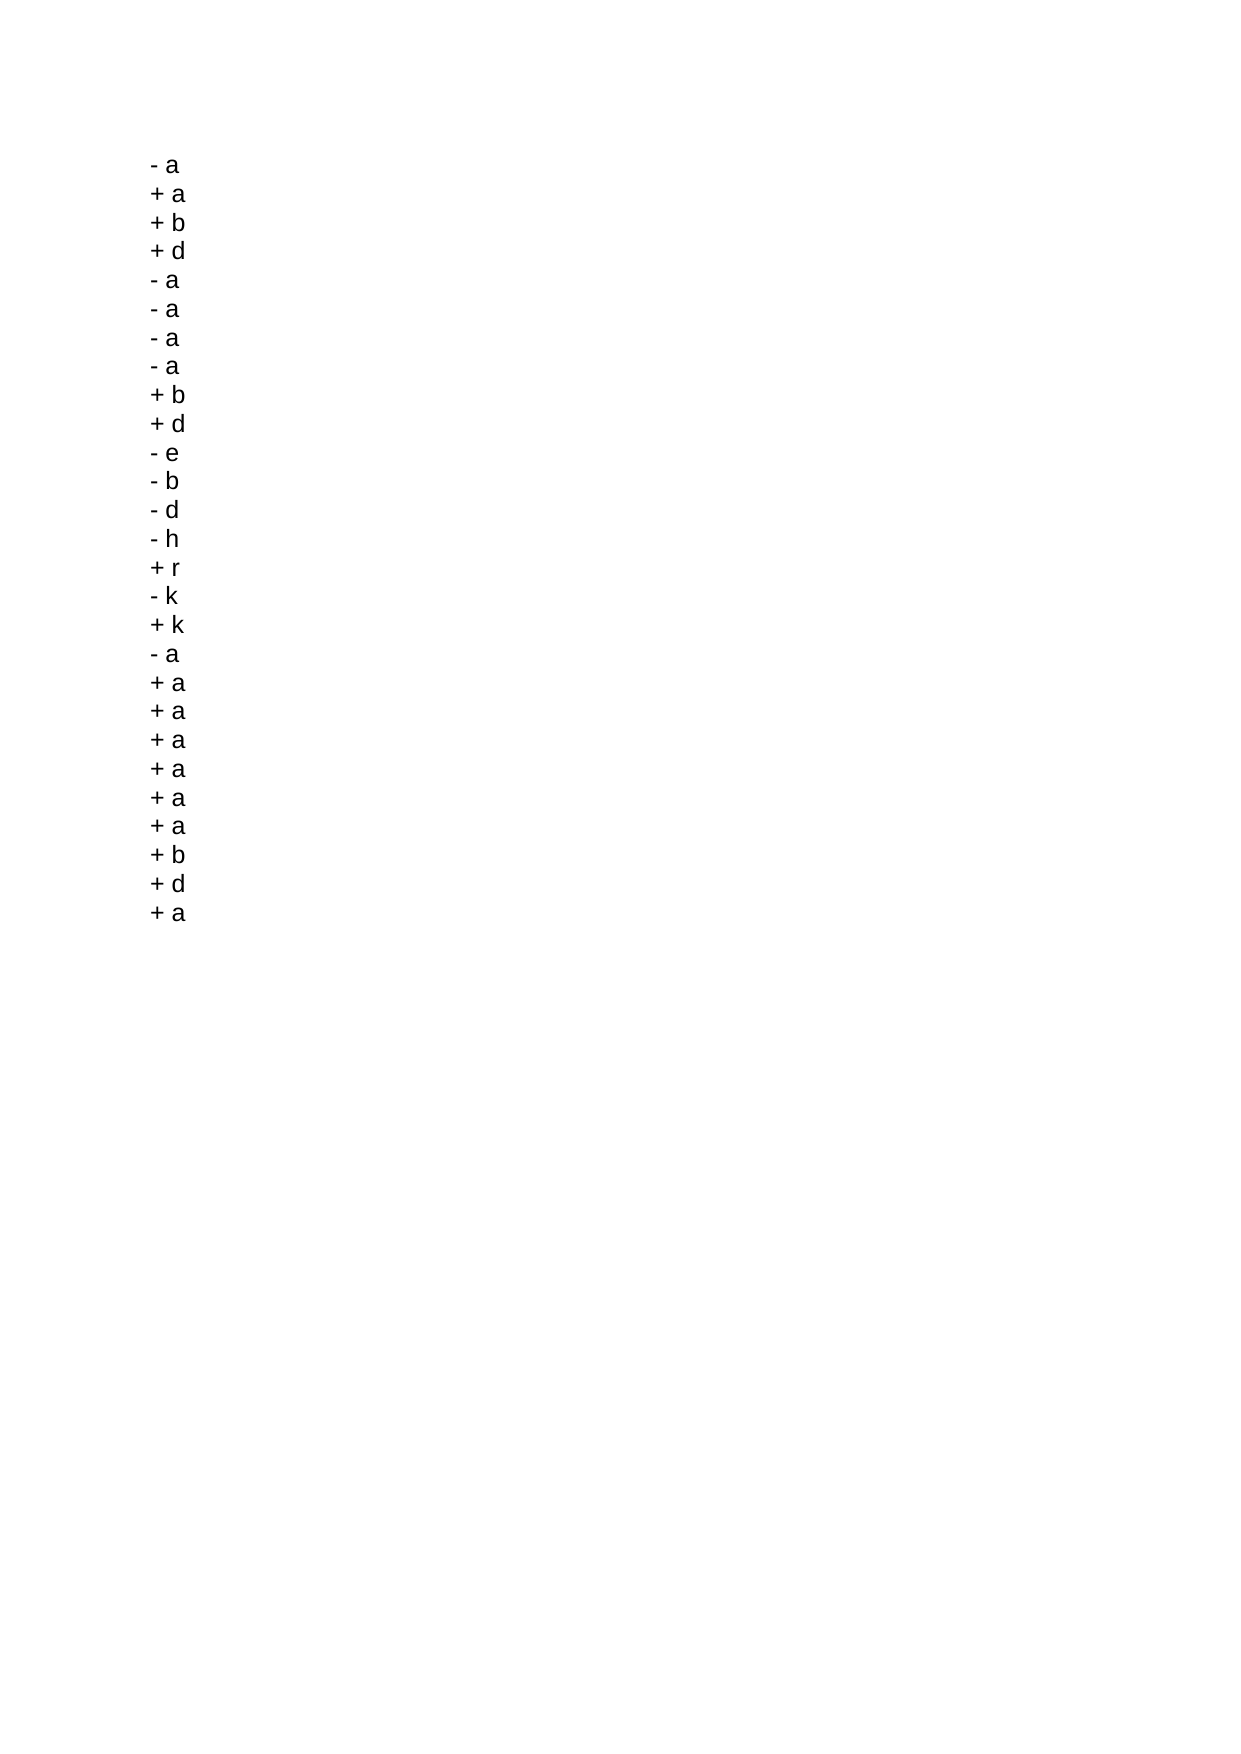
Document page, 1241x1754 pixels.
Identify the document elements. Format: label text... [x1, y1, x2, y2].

text + d [150, 236, 1090, 265]
text - a [150, 639, 1090, 667]
text + a [150, 754, 1090, 782]
text + a [150, 897, 1090, 926]
text + k [150, 610, 1090, 639]
text + a [150, 811, 1090, 840]
text + d [150, 409, 1090, 437]
text - a [150, 150, 1090, 179]
text - a [150, 351, 1090, 380]
text - k [150, 581, 1090, 610]
text - h [150, 524, 1090, 552]
text + d [150, 869, 1090, 897]
text + b [150, 207, 1090, 236]
text + r [150, 552, 1090, 581]
text - a [150, 322, 1090, 351]
text + a [150, 667, 1090, 696]
text + a [150, 725, 1090, 754]
text - b [150, 466, 1090, 495]
text - e [150, 437, 1090, 466]
text + a [150, 782, 1090, 811]
text + b [150, 380, 1090, 409]
text - a [150, 265, 1090, 294]
text + b [150, 840, 1090, 869]
text - d [150, 495, 1090, 524]
text + a [150, 696, 1090, 725]
text - a [150, 294, 1090, 322]
text + a [150, 179, 1090, 207]
